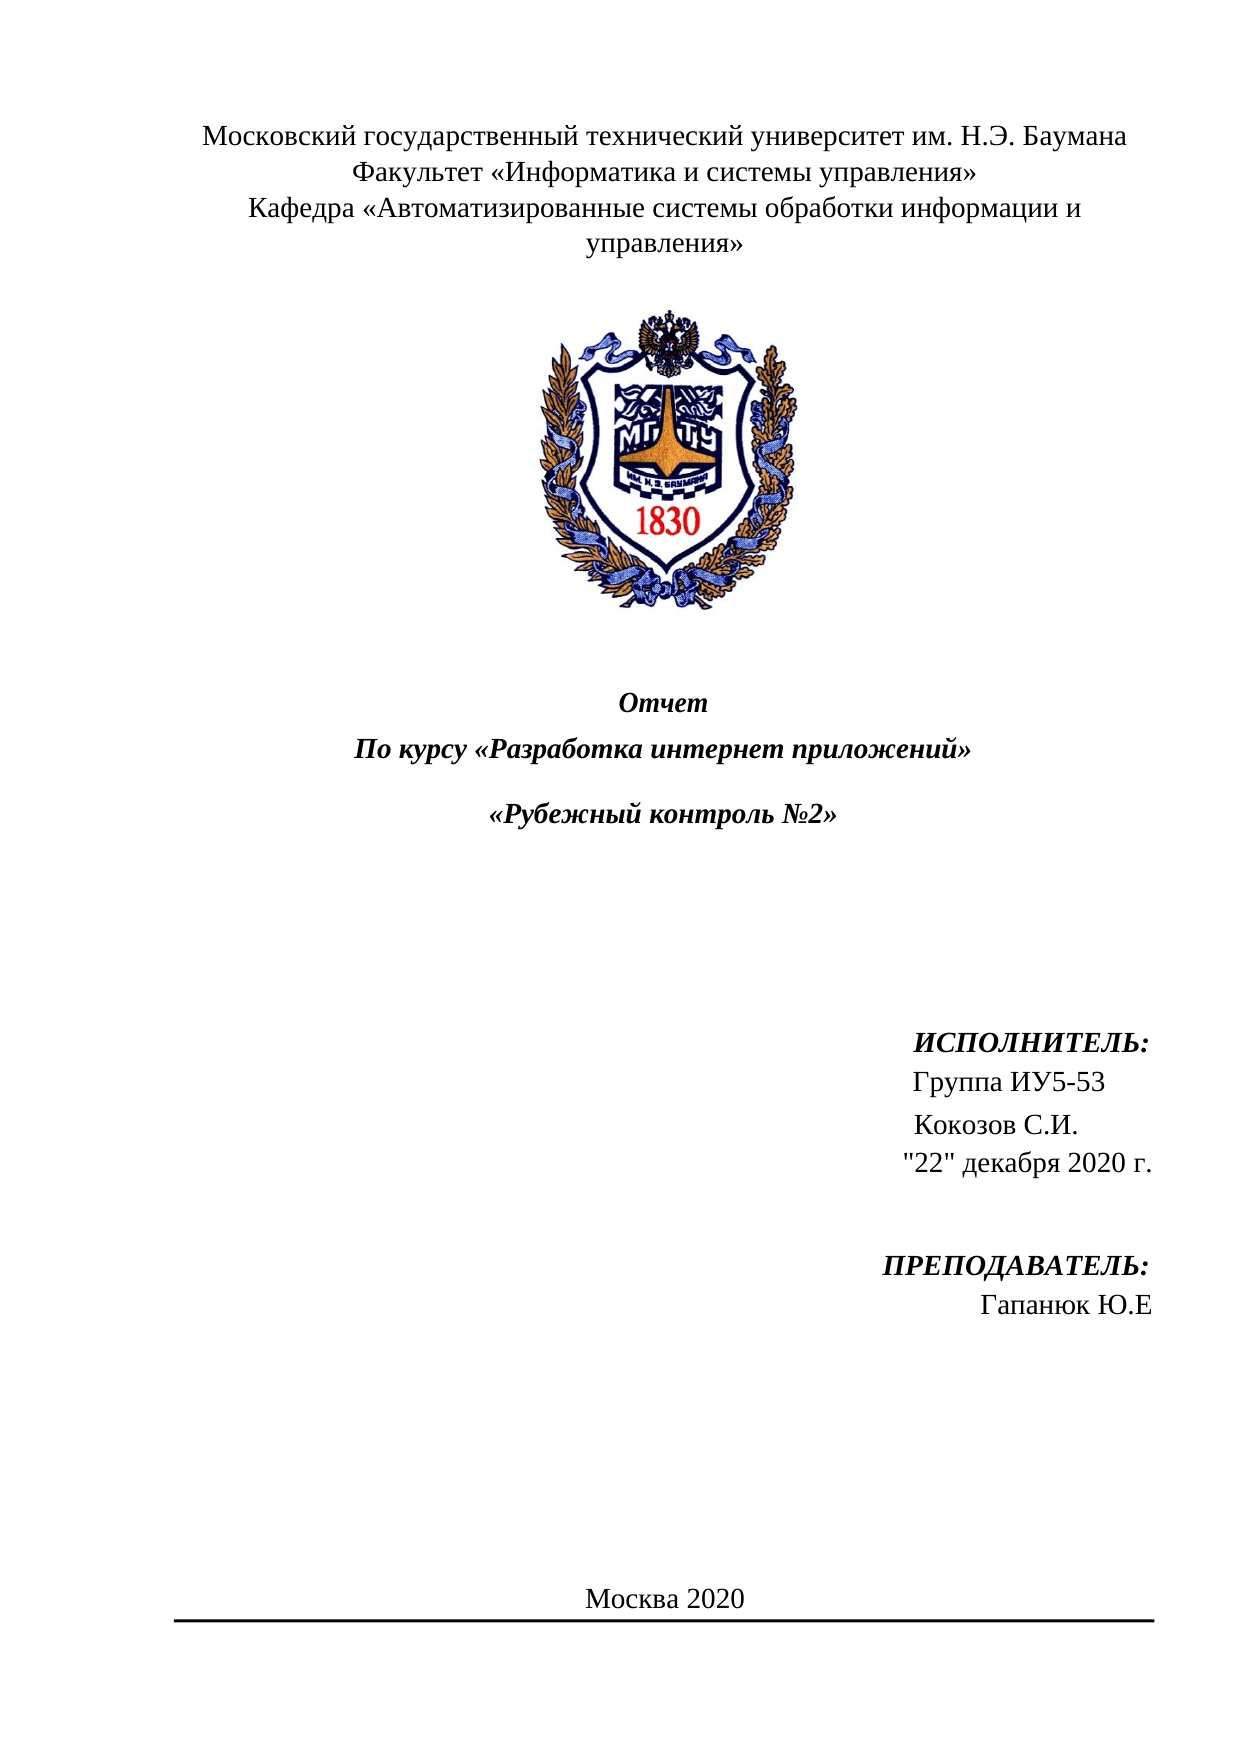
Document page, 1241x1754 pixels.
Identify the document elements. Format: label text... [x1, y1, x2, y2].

picture [533, 297, 801, 616]
text Москва 2020 [201, 1581, 1128, 1615]
text Группа ИУ5-53 [912, 1064, 1152, 1098]
text Кафедра «Автоматизированные системы обработки информации и управления» [201, 190, 1128, 259]
text "22" декабря 2020 г. [162, 1146, 1152, 1179]
text По курсу «Разработка интернет приложений» [201, 731, 1128, 765]
text Кокозов С.И. [162, 1107, 1152, 1141]
text ИСПОЛНИТЕЛЬ: [162, 1026, 1152, 1059]
text Гапанюк Ю.Е [162, 1287, 1152, 1321]
text ПРЕПОДАВАТЕЛЬ: [162, 1248, 1152, 1282]
text Отчет [201, 685, 1128, 719]
text «Рубежный контроль №2» [201, 797, 1128, 830]
text Московский государственный технический университет им. Н.Э. Баумана Факультет «Информатика и системы управления» [201, 118, 1128, 187]
